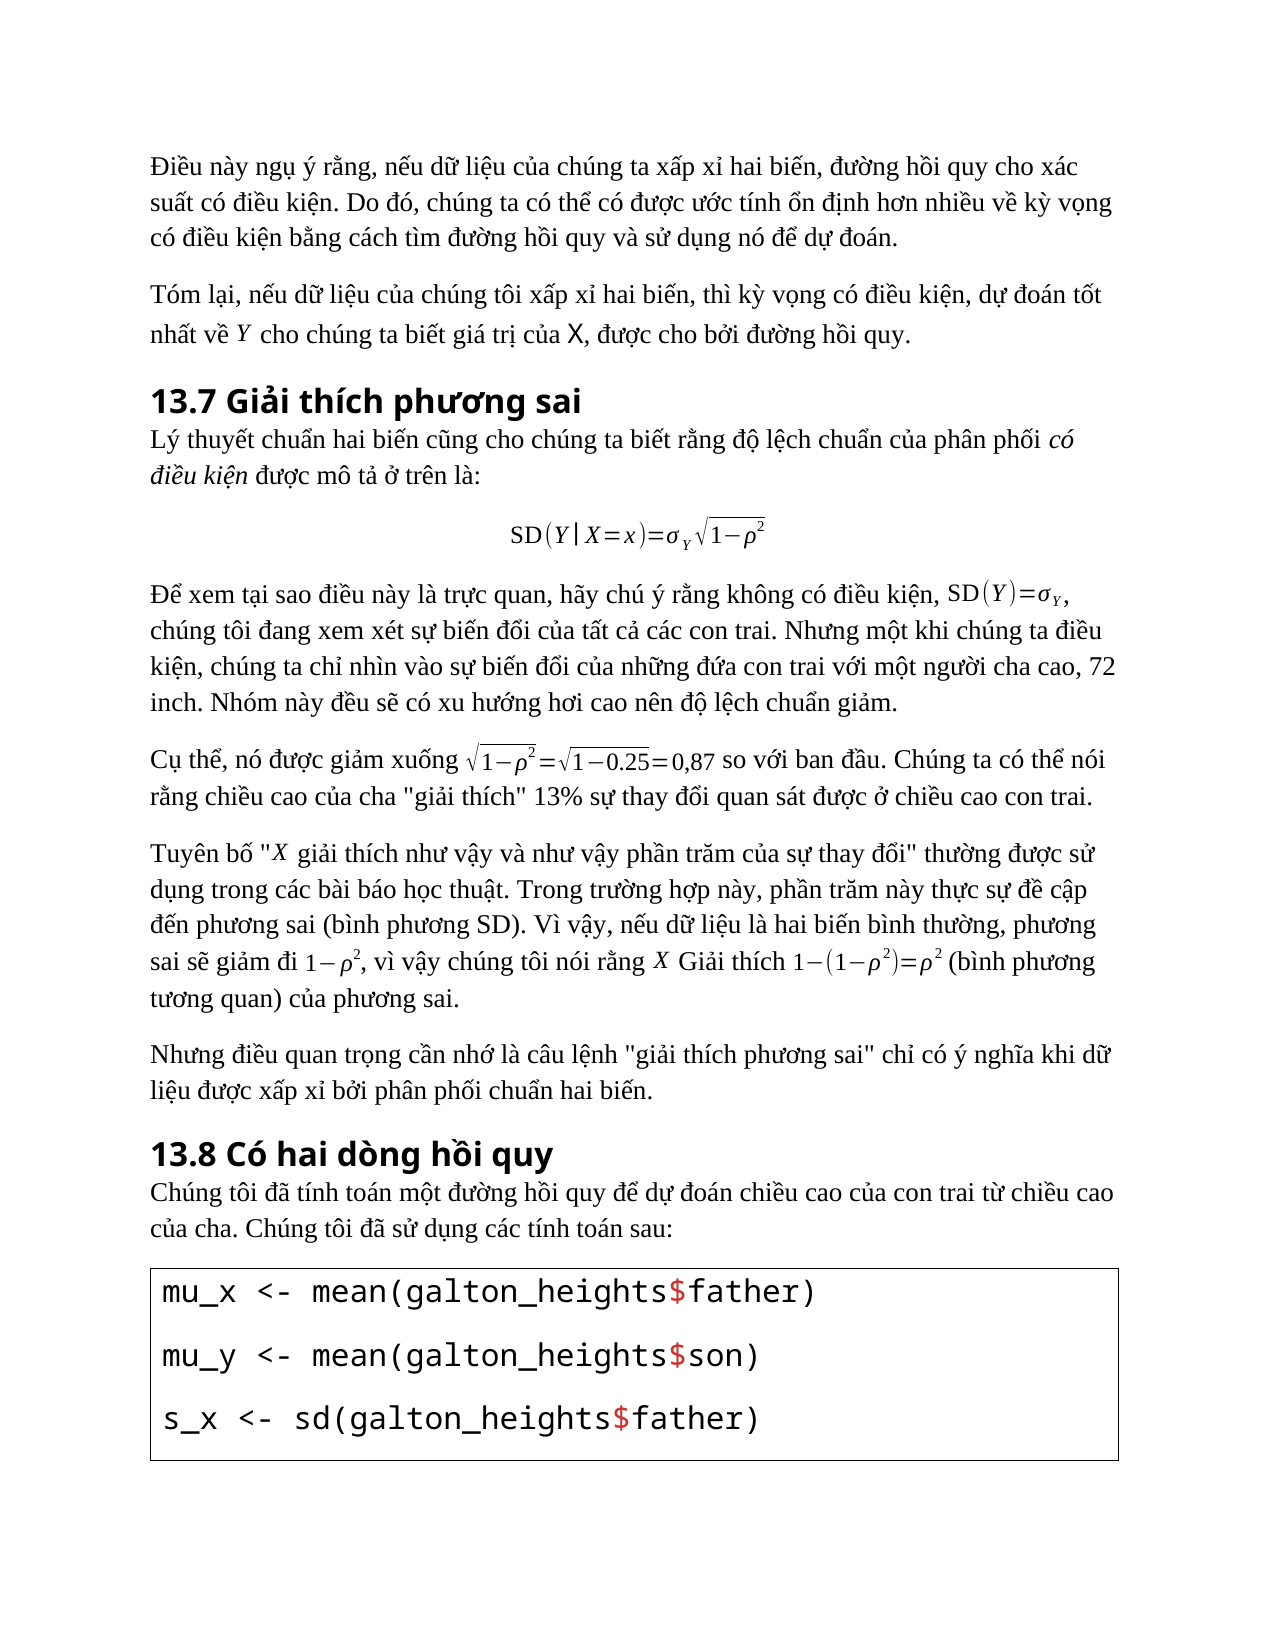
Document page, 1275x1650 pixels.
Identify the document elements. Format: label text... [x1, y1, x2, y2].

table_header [151, 1269, 1118, 1460]
text Tuyên bố " giải thích như vậy và như vậy phần trăm của sự thay đổi" thường được sử dụng trong các bài báo học thuật. Trong trường hợp này, phần trăm này thực sự đề cập đến phương sai (bình phương SD). Vì vậy, nếu dữ liệu là hai biến bình thường, phương sai sẽ giảm đi , vì vậy chúng tôi nói rằng Giải thích (bình phương tương quan) của phương sai. [150, 837, 1125, 1013]
text Điều này ngụ ý rằng, nếu dữ liệu của chúng ta xấp xỉ hai biến, đường hồi quy cho xác suất có điều kiện. Do đó, chúng ta có thể có được ước tính ổn định hơn nhiều về kỳ vọng có điều kiện bằng cách tìm đường hồi quy và sử dụng nó để dự đoán. [150, 150, 1125, 253]
text Để xem tại sao điều này là trực quan, hãy chú ý rằng không có điều kiện, , chúng tôi đang xem xét sự biến đổi của tất cả các con trai. Nhưng một khi chúng ta điều kiện, chúng ta chỉ nhìn vào sự biến đổi của những đứa con trai với một người cha cao, 72 inch. Nhóm này đều sẽ có xu hướng hơi cao nên độ lệch chuẩn giảm. [150, 578, 1125, 717]
subtitle 13.8 Có hai dòng hồi quy [150, 1131, 1125, 1176]
text Nhưng điều quan trọng cần nhớ là câu lệnh "giải thích phương sai" chỉ có ý nghĩa khi dữ liệu được xấp xỉ bởi phân phối chuẩn hai biến. [150, 1038, 1125, 1105]
text Cụ thể, nó được giảm xuống so với ban đầu. Chúng ta có thể nói rằng chiều cao của cha "giải thích" 13% sự thay đổi quan sát được ở chiều cao con trai. [150, 742, 1125, 812]
text Chúng tôi đã tính toán một đường hồi quy để dự đoán chiều cao của con trai từ chiều cao của cha. Chúng tôi đã sử dụng các tính toán sau: [150, 1176, 1125, 1243]
text Tóm lại, nếu dữ liệu của chúng tôi xấp xỉ hai biến, thì kỳ vọng có điều kiện, dự đoán tốt nhất về cho chúng ta biết giá trị của X, được cho bởi đường hồi quy. [150, 278, 1125, 352]
text Lý thuyết chuẩn hai biến cũng cho chúng ta biết rằng độ lệch chuẩn của phân phối có điều kiện được mô tả ở trên là: [150, 423, 1125, 490]
subtitle 13.7 Giải thích phương sai [150, 378, 1125, 423]
